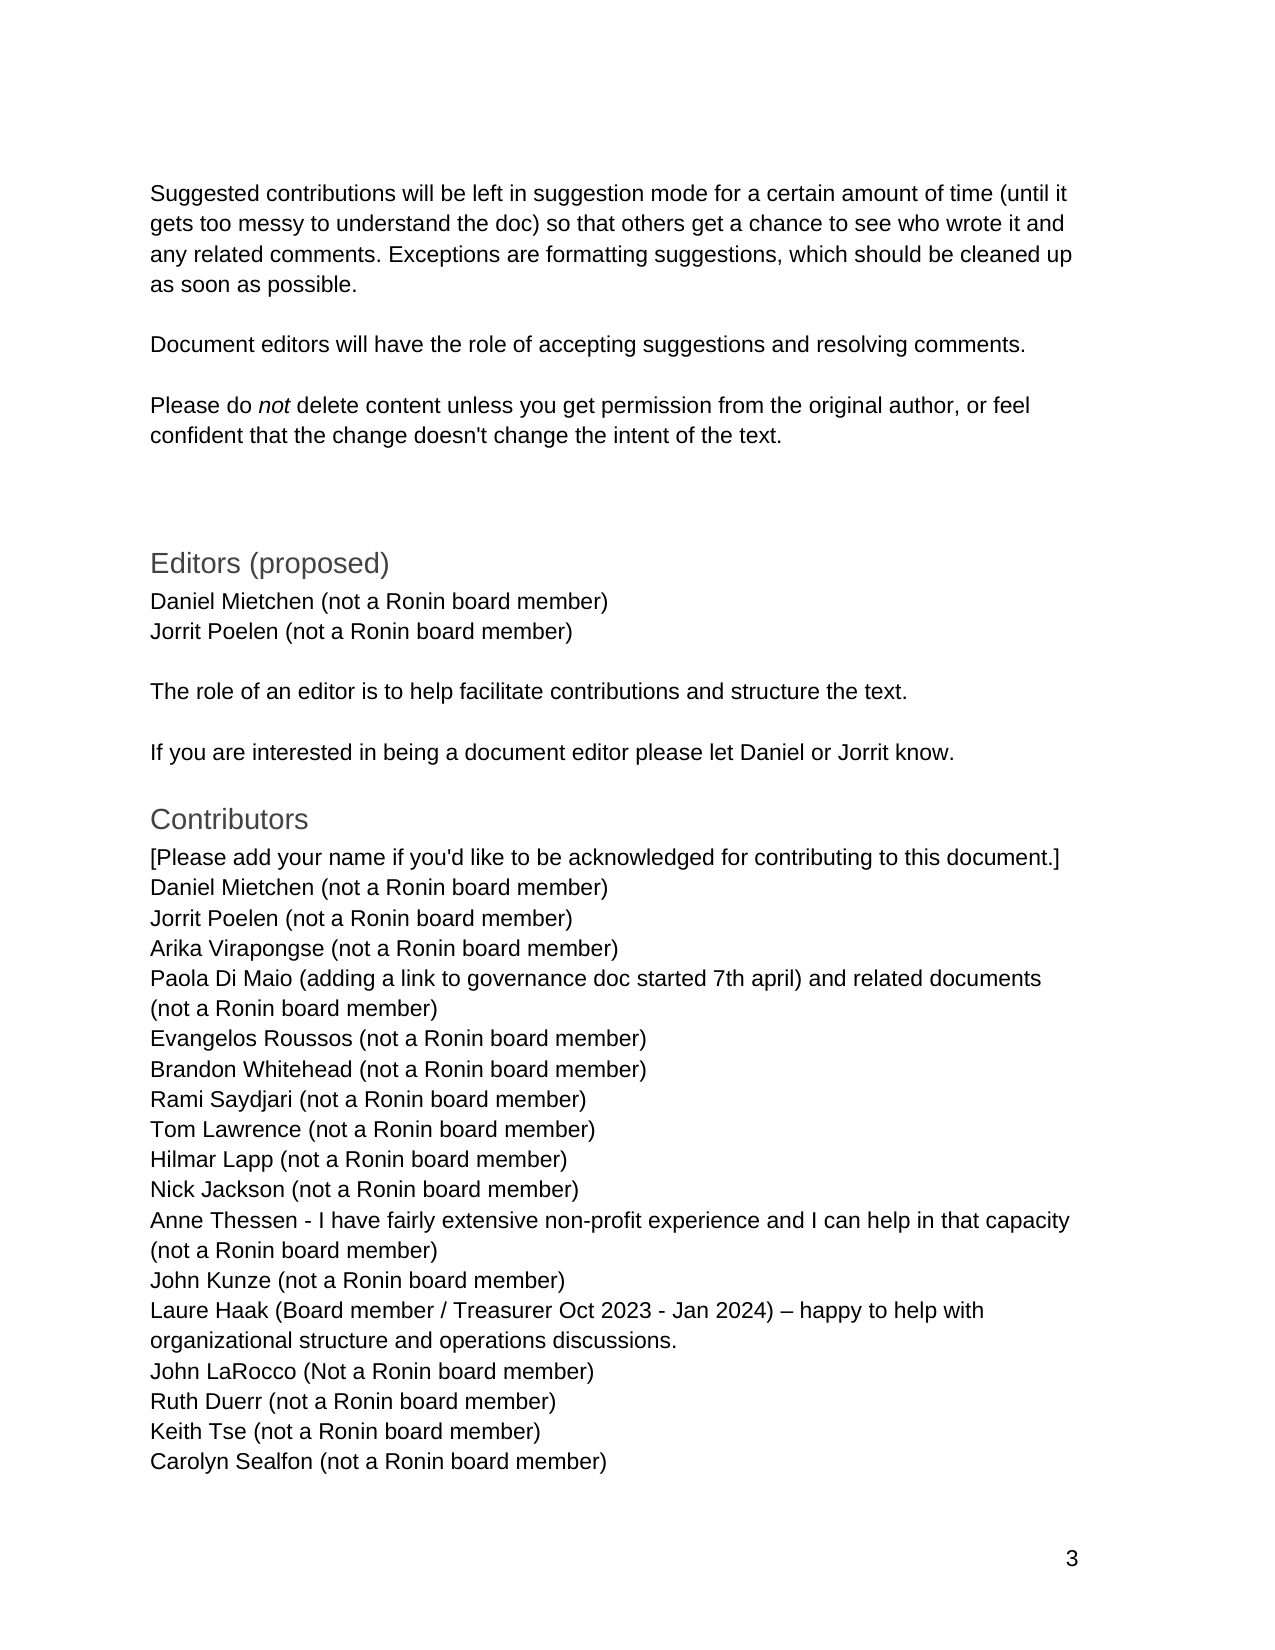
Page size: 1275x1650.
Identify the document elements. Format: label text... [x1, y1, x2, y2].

text Nick Jackson (not a Ronin board member) [150, 1176, 1078, 1203]
text Paola Di Maio (adding a link to governance doc started 7th april) and related documents (not a Ronin board member) [150, 965, 1078, 1022]
text The role of an editor is to help facilitate contributions and structure the text. [150, 678, 1078, 705]
text Evangelos Roussos (not a Ronin board member) [150, 1025, 1078, 1052]
subtitle Contributors [150, 802, 1078, 836]
text John Kunze (not a Ronin board member) [150, 1267, 1078, 1293]
text Arika Virapongse (not a Ronin board member) [150, 935, 1078, 961]
text Carolyn Sealfon (not a Ronin board member) [150, 1448, 1078, 1475]
text Daniel Mietchen (not a Ronin board member) [150, 588, 1078, 614]
text Jorrit Poelen (not a Ronin board member) [150, 618, 1078, 644]
text Keith Tse (not a Ronin board member) [150, 1418, 1078, 1444]
text Anne Thessen - I have fairly extensive non-profit experience and I can help in that capacity (not a Ronin board member) [150, 1207, 1078, 1263]
text [Please add your name if you'd like to be acknowledged for contributing to this document.] [150, 844, 1078, 871]
text Suggested contributions will be left in suggestion mode for a certain amount of time (until it gets too messy to understand the doc) so that others get a chance to see who wrote it and any related comments. Exceptions are formatting suggestions, which should be cleaned up as soon as possible. Document editors will have the role of accepting suggestions and resolving comments. [150, 180, 1078, 358]
text Laure Haak (Board member / Treasurer Oct 2023 - Jan 2024) – happy to help with organizational structure and operations discussions. [150, 1297, 1078, 1354]
text Tom Lawrence (not a Ronin board member) [150, 1116, 1078, 1142]
text If you are interested in being a document editor please let Daniel or Jorrit know. [150, 739, 1078, 765]
text Daniel Mietchen (not a Ronin board member) [150, 874, 1078, 901]
text Jorrit Poelen (not a Ronin board member) [150, 904, 1078, 931]
text Brandon Whitehead (not a Ronin board member) [150, 1056, 1078, 1082]
text Ruth Duerr (not a Ronin board member) [150, 1388, 1078, 1414]
text Hilmar Lapp (not a Ronin board member) [150, 1146, 1078, 1173]
subtitle Editors (proposed) [150, 546, 1078, 579]
text Please do not delete content unless you get permission from the original author, or feel confident that the change doesn't change the intent of the text. [150, 392, 1078, 448]
text John LaRocco (Not a Ronin board member) [150, 1358, 1078, 1384]
text Rami Saydjari (not a Ronin board member) [150, 1086, 1078, 1112]
